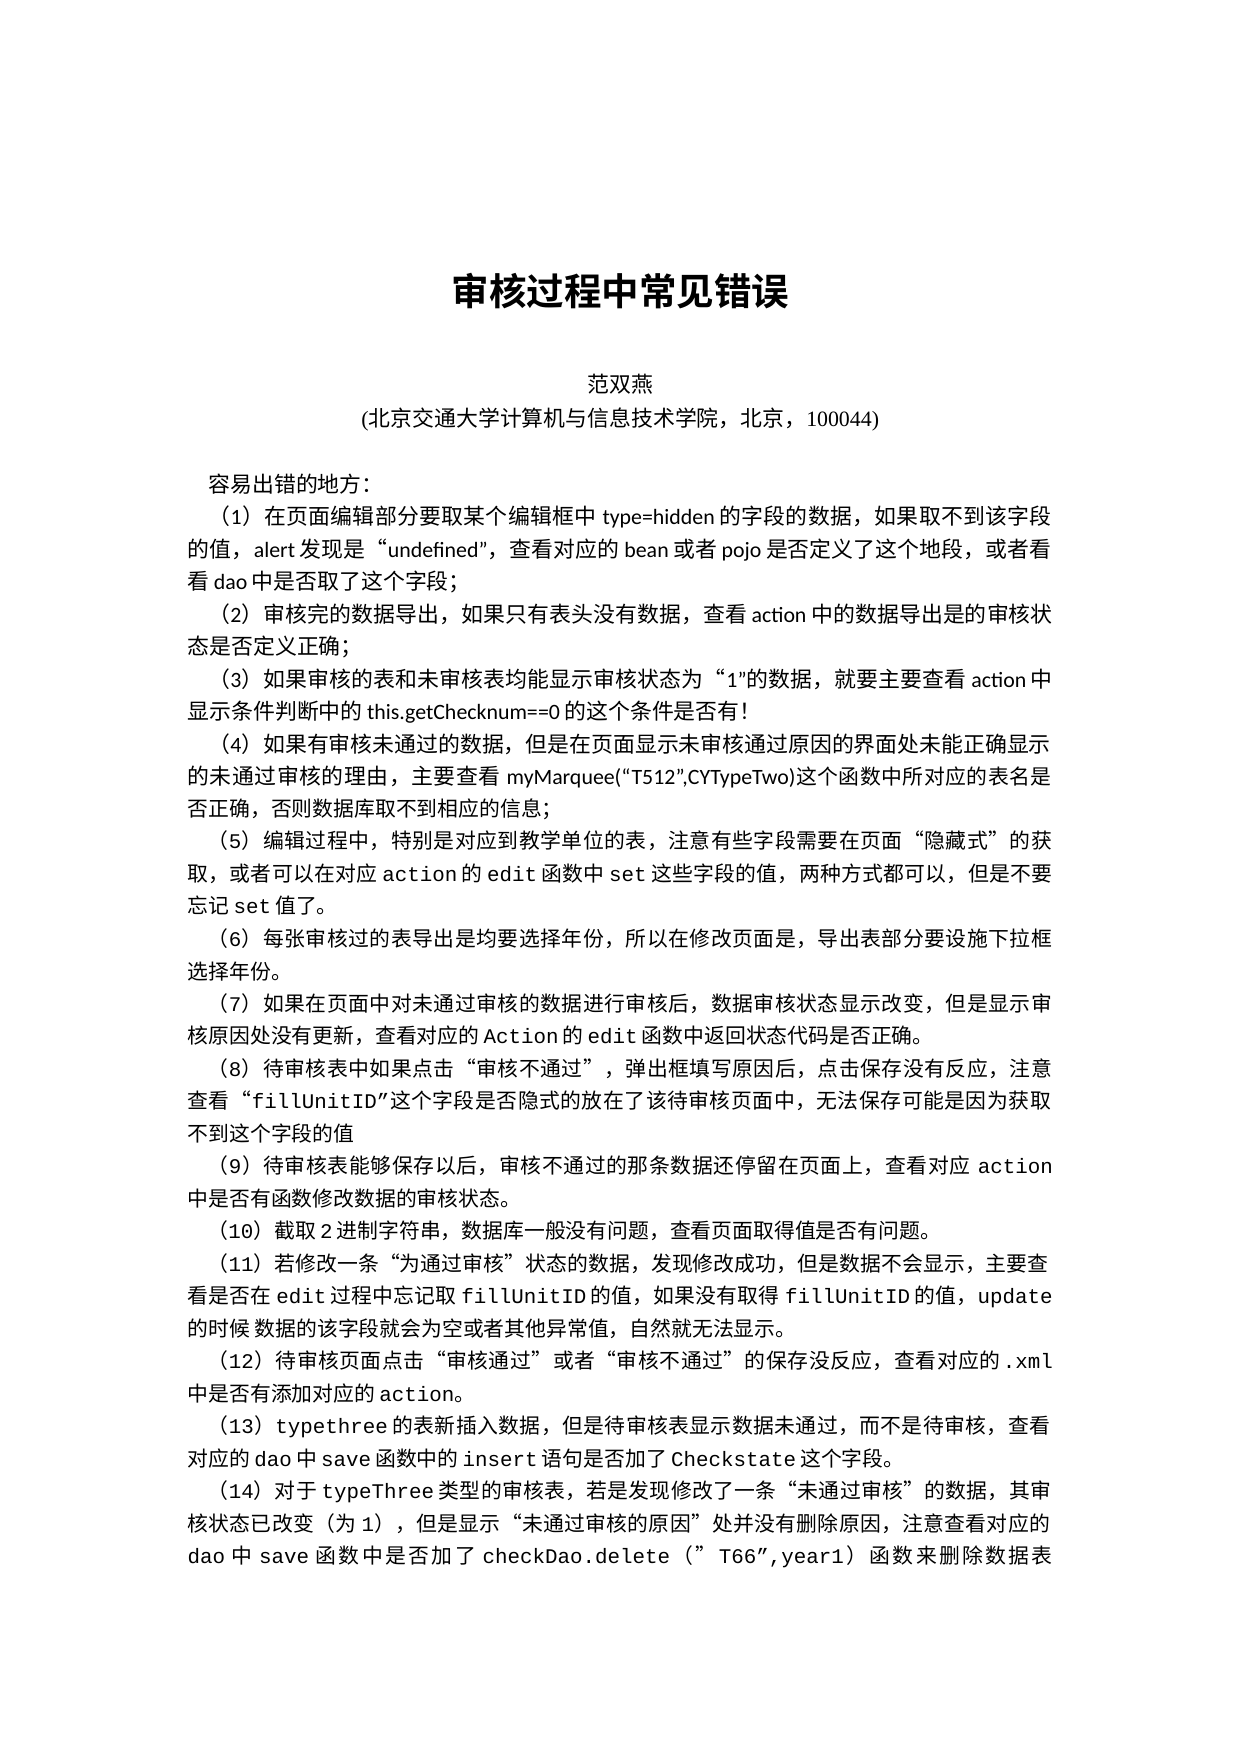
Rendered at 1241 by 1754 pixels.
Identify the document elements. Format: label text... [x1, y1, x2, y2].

text 容易出错的地方： [187, 466, 1053, 499]
text （4）如果有审核未通过的数据，但是在页面显示未审核通过原因的界面处未能正确显示的未通过审核的理由，主要查看myMarquee(“T512”,CYTypeTwo)这个函数中所对应的表名是否正确，否则数据库取不到相应的信息； [187, 726, 1053, 824]
text （9）待审核表能够保存以后，审核不通过的那条数据还停留在页面上，查看对应action中是否有函数修改数据的审核状态。 [187, 1149, 1053, 1214]
text （12）待审核页面点击“审核通过”或者“审核不通过”的保存没反应，查看对应的.xml中是否有添加对应的action。 [187, 1344, 1053, 1409]
text （10）截取2进制字符串，数据库一般没有问题，查看页面取得值是否有问题。 [187, 1214, 1053, 1246]
text （8）待审核表中如果点击“审核不通过”，弹出框填写原因后，点击保存没有反应，注意查看“fillUnitID”这个字段是否隐式的放在了该待审核页面中，无法保存可能是因为获取不到这个字段的值 [187, 1051, 1053, 1149]
subtitle 审核过程中常见错误 [187, 262, 1053, 316]
text (北京交通大学计算机与信息技术学院，北京，100044) [231, 399, 1009, 433]
text （13）typethree的表新插入数据，但是待审核表显示数据未通过，而不是待审核，查看对应的dao中save函数中的insert语句是否加了Checkstate这个字段。 [187, 1409, 1053, 1474]
text 范双燕 [231, 366, 1009, 399]
text （11）若修改一条“为通过审核”状态的数据，发现修改成功，但是数据不会显示，主要查看是否在edit过程中忘记取fillUnitID的值，如果没有取得fillUnitID的值，update的时候 数据的该字段就会为空或者其他异常值，自然就无法显示。 [187, 1246, 1053, 1344]
text （6）每张审核过的表导出是均要选择年份，所以在修改页面是，导出表部分要设施下拉框选择年份。 [187, 921, 1053, 986]
text （2）审核完的数据导出，如果只有表头没有数据，查看action中的数据导出是的审核状态是否定义正确； [187, 596, 1053, 661]
text （3）如果审核的表和未审核表均能显示审核状态为“1”的数据，就要主要查看action中显示条件判断中的this.getChecknum==0的这个条件是否有！ [187, 661, 1053, 726]
text （1）在页面编辑部分要取某个编辑框中type=hidden的字段的数据，如果取不到该字段的值，alert发现是“undefined”，查看对应的bean或者pojo是否定义了这个地段，或者看看dao中是否取了这个字段； [187, 499, 1053, 596]
text （7）如果在页面中对未通过审核的数据进行审核后，数据审核状态显示改变，但是显示审核原因处没有更新，查看对应的Action的edit函数中返回状态代码是否正确。 [187, 986, 1053, 1051]
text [187, 1474, 1053, 1571]
text （5）编辑过程中，特别是对应到教学单位的表，注意有些字段需要在页面“隐藏式”的获取，或者可以在对应action的edit函数中set这些字段的值，两种方式都可以，但是不要忘记set值了。 [187, 824, 1053, 921]
